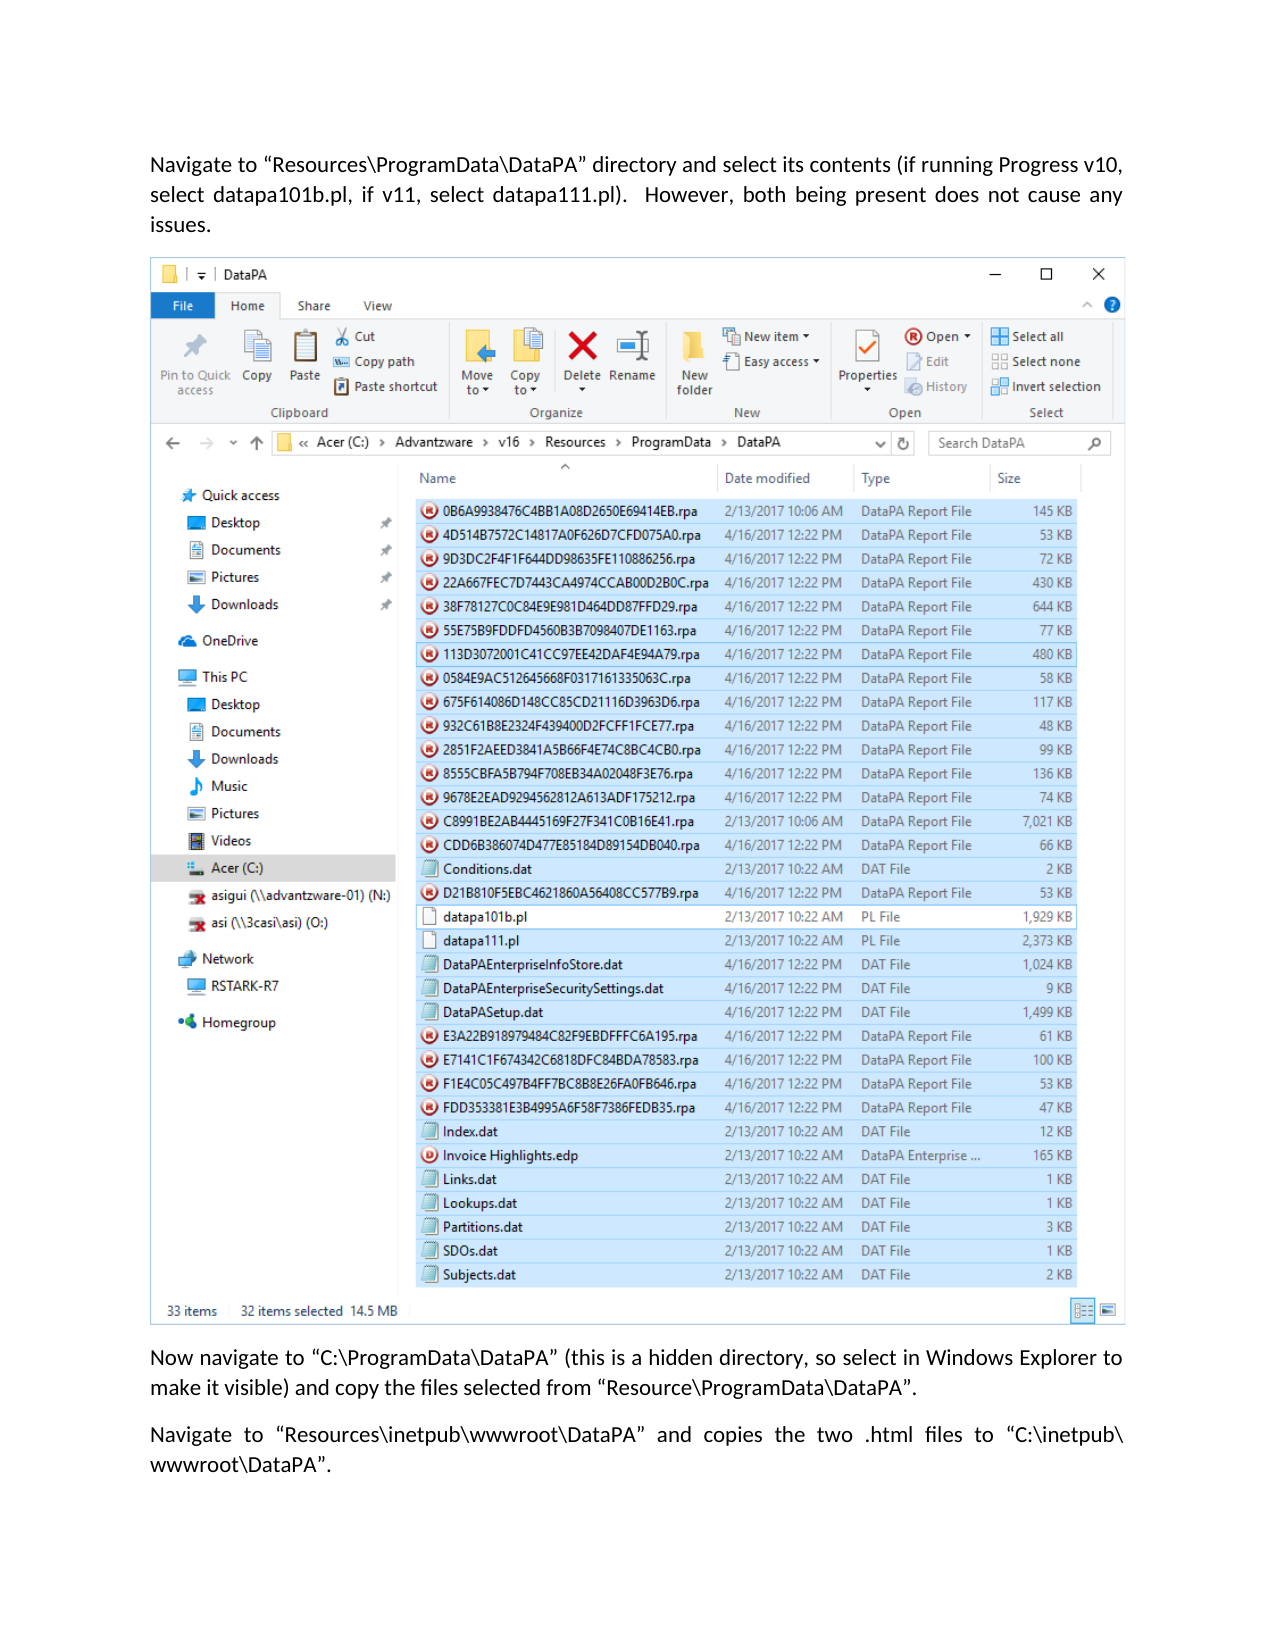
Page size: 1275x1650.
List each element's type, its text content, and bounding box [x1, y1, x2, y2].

picture [150, 257, 1125, 1325]
text Navigate to “Resources\ProgramData\DataPA” directory and select its contents (if running Progress v10, select datapa101b.pl, if v11, select datapa111.pl). However, both being present does not cause any issues. [150, 150, 1125, 238]
text Navigate to “Resources\inetpub\wwwroot\DataPA” and copies the two .html files to “C:\inetpub\wwwroot\DataPA”. [150, 1420, 1125, 1478]
text Now navigate to “C:\ProgramData\DataPA” (this is a hidden directory, so select in Windows Explorer to make it visible) and copy the files selected from “Resource\ProgramData\DataPA”. [150, 1343, 1125, 1401]
